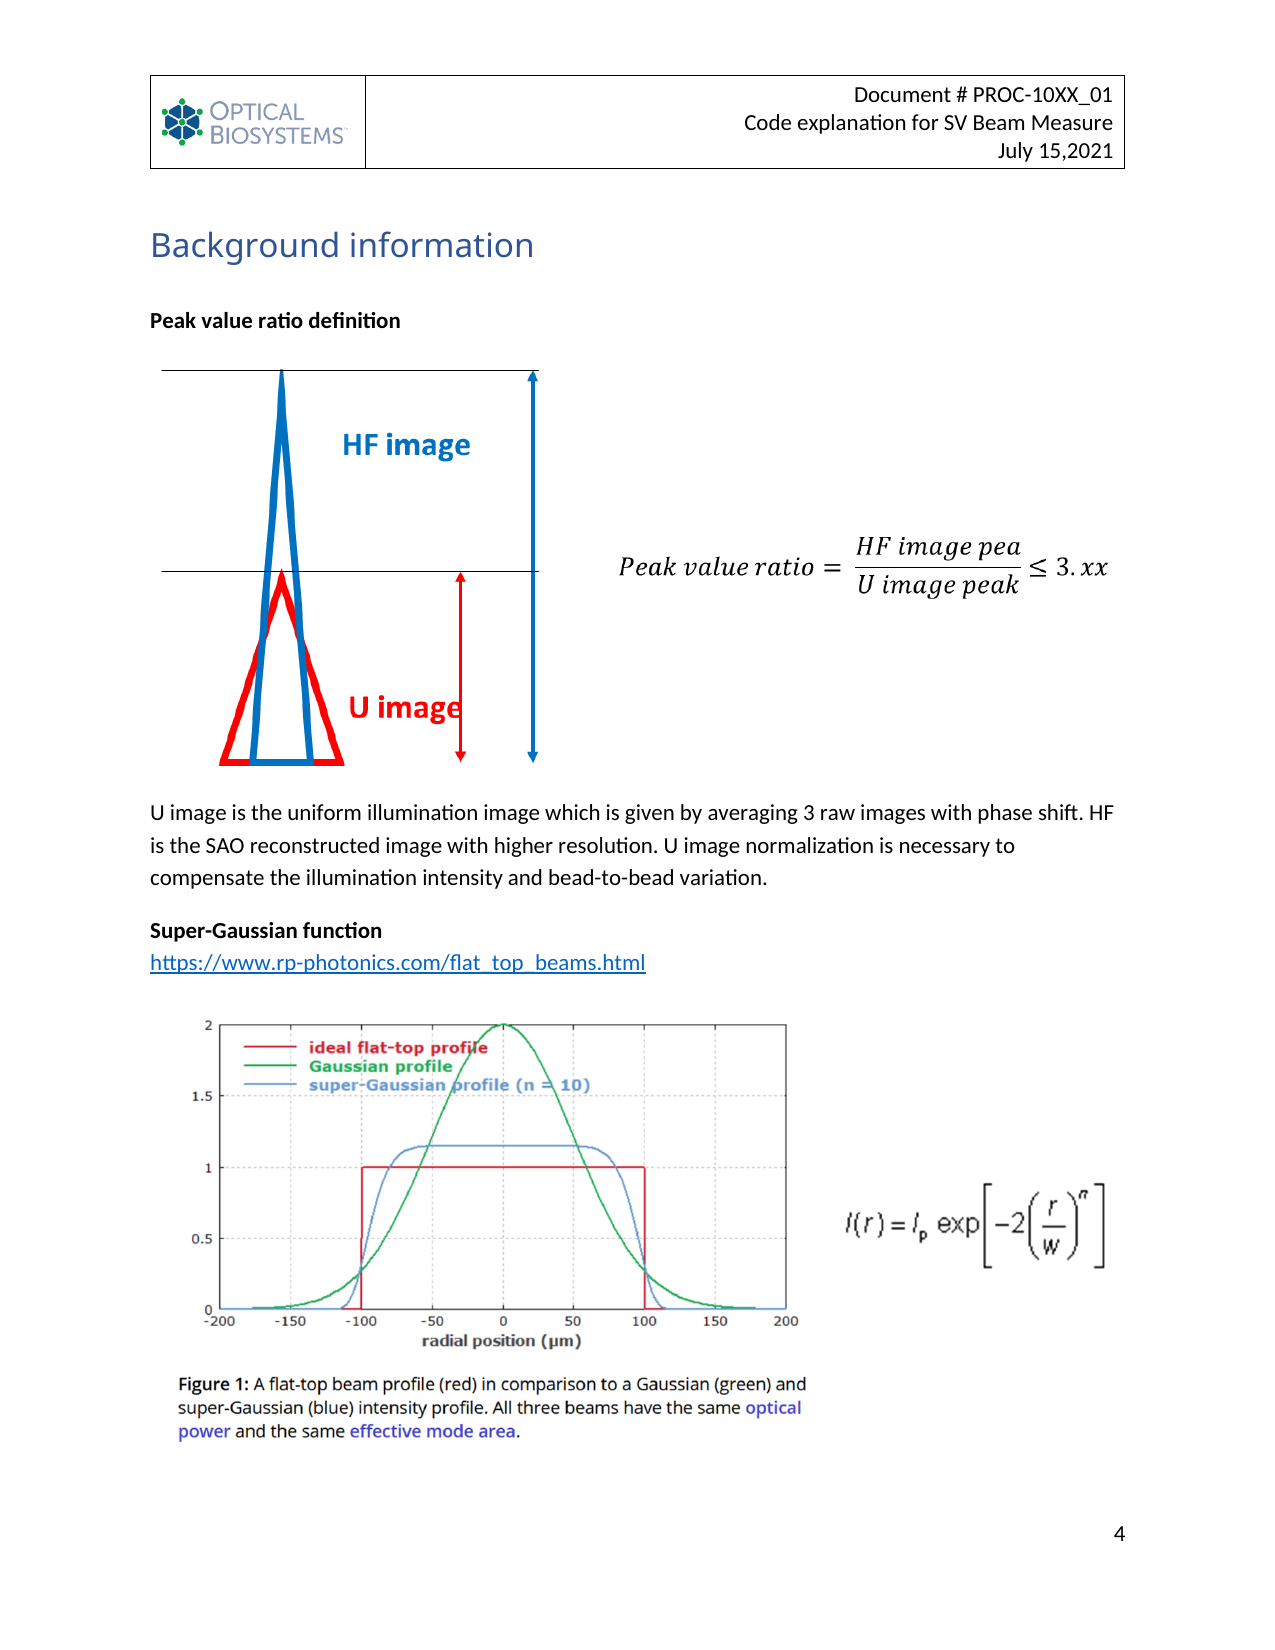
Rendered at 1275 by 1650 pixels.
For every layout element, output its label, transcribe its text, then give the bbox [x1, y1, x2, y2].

text Peak value ratio definition [150, 274, 1125, 334]
table_header [150, 1001, 826, 1475]
table_header [601, 359, 1125, 798]
picture [161, 98, 348, 146]
table_header [826, 1001, 1125, 1475]
subtitle Background information [150, 221, 1125, 267]
picture [612, 533, 1114, 599]
picture [161, 358, 544, 774]
table_header [150, 359, 601, 798]
text Super-Gaussian function https://www.rp-photonics.com/flat_top_beams.html [150, 916, 1125, 976]
text U image is the uniform illumination image which is given by averaging 3 raw images with phase shift. HF is the SAO reconstructed image with higher resolution. U image normalization is necessary to compensate the illumination intensity and bead-to-bead variation. [150, 798, 1125, 891]
picture [841, 1178, 1109, 1273]
picture [161, 1001, 814, 1451]
